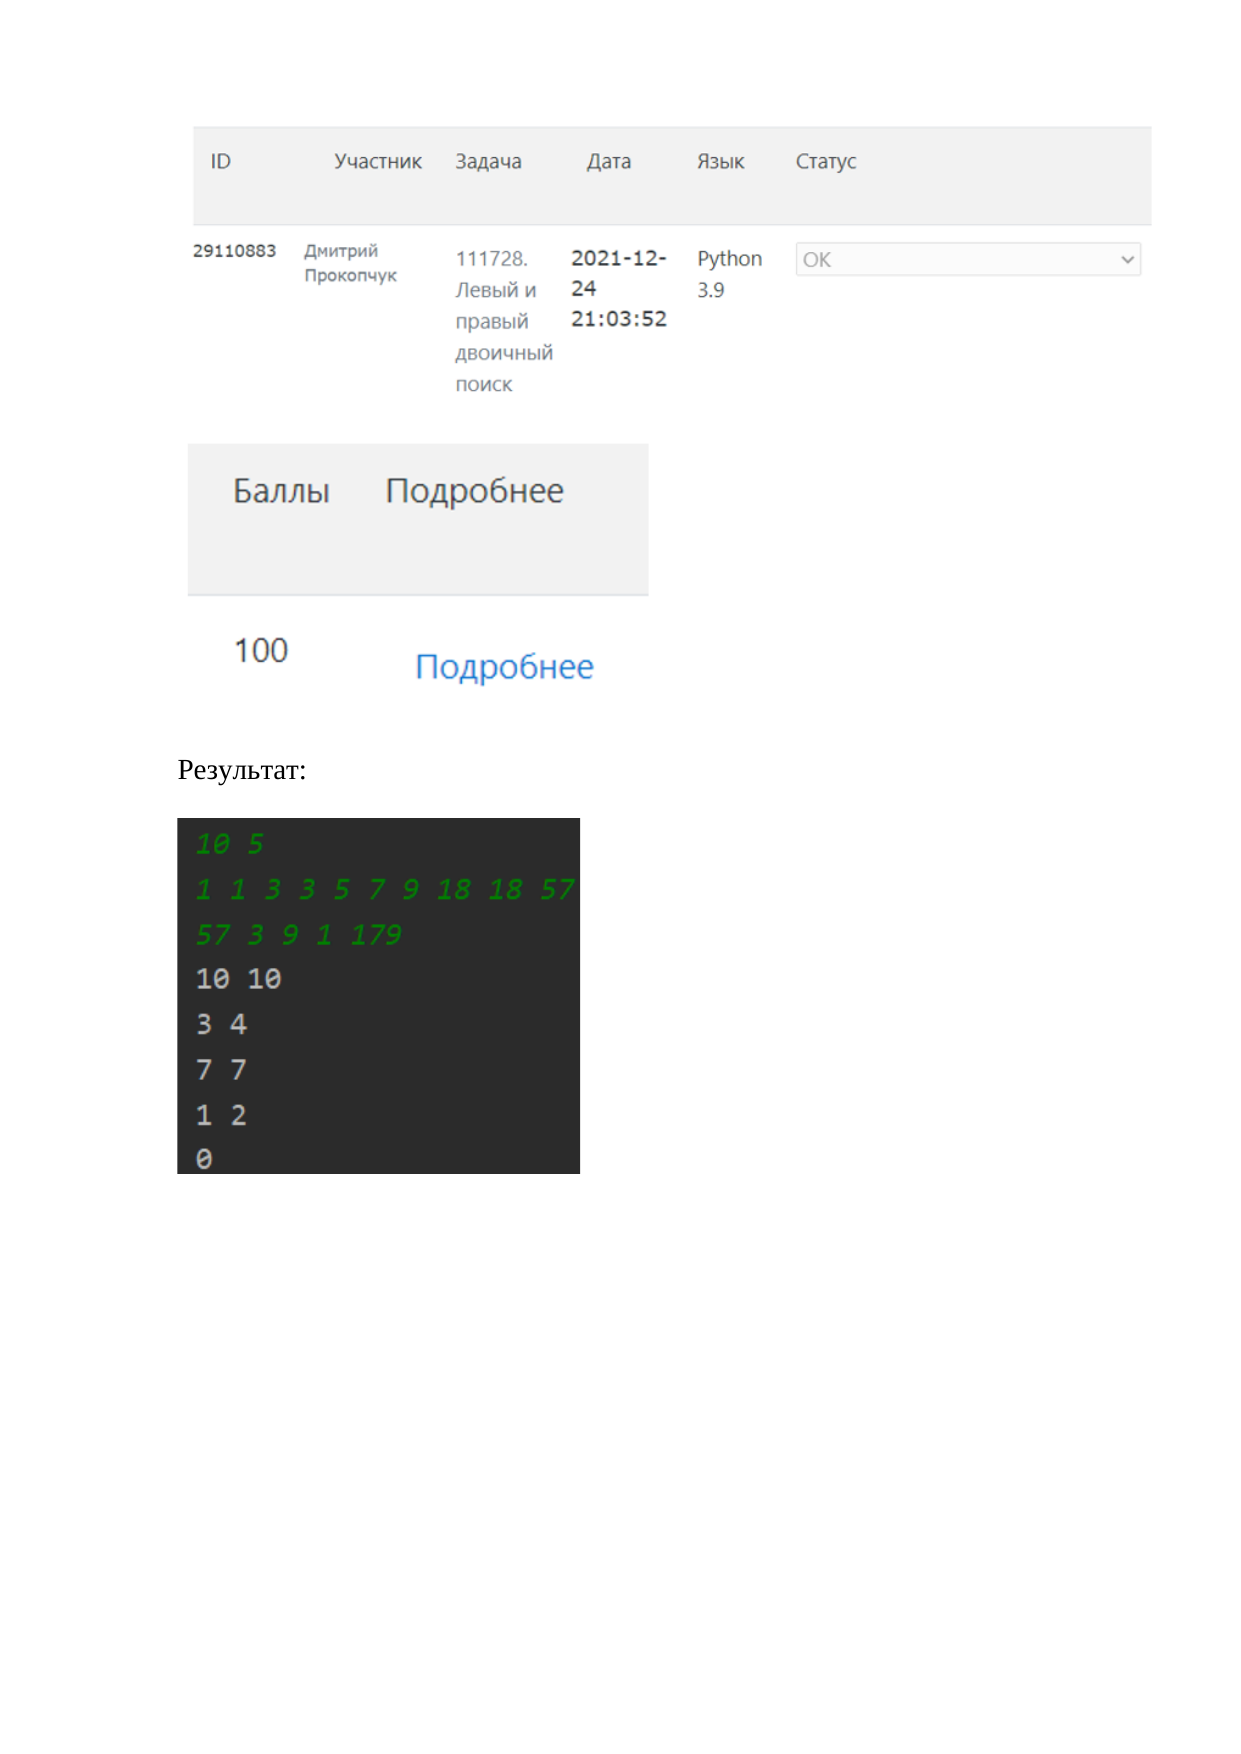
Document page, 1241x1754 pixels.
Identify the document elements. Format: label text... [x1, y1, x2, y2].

text Результат: [177, 752, 1152, 785]
picture [177, 818, 581, 1174]
picture [177, 118, 1152, 722]
